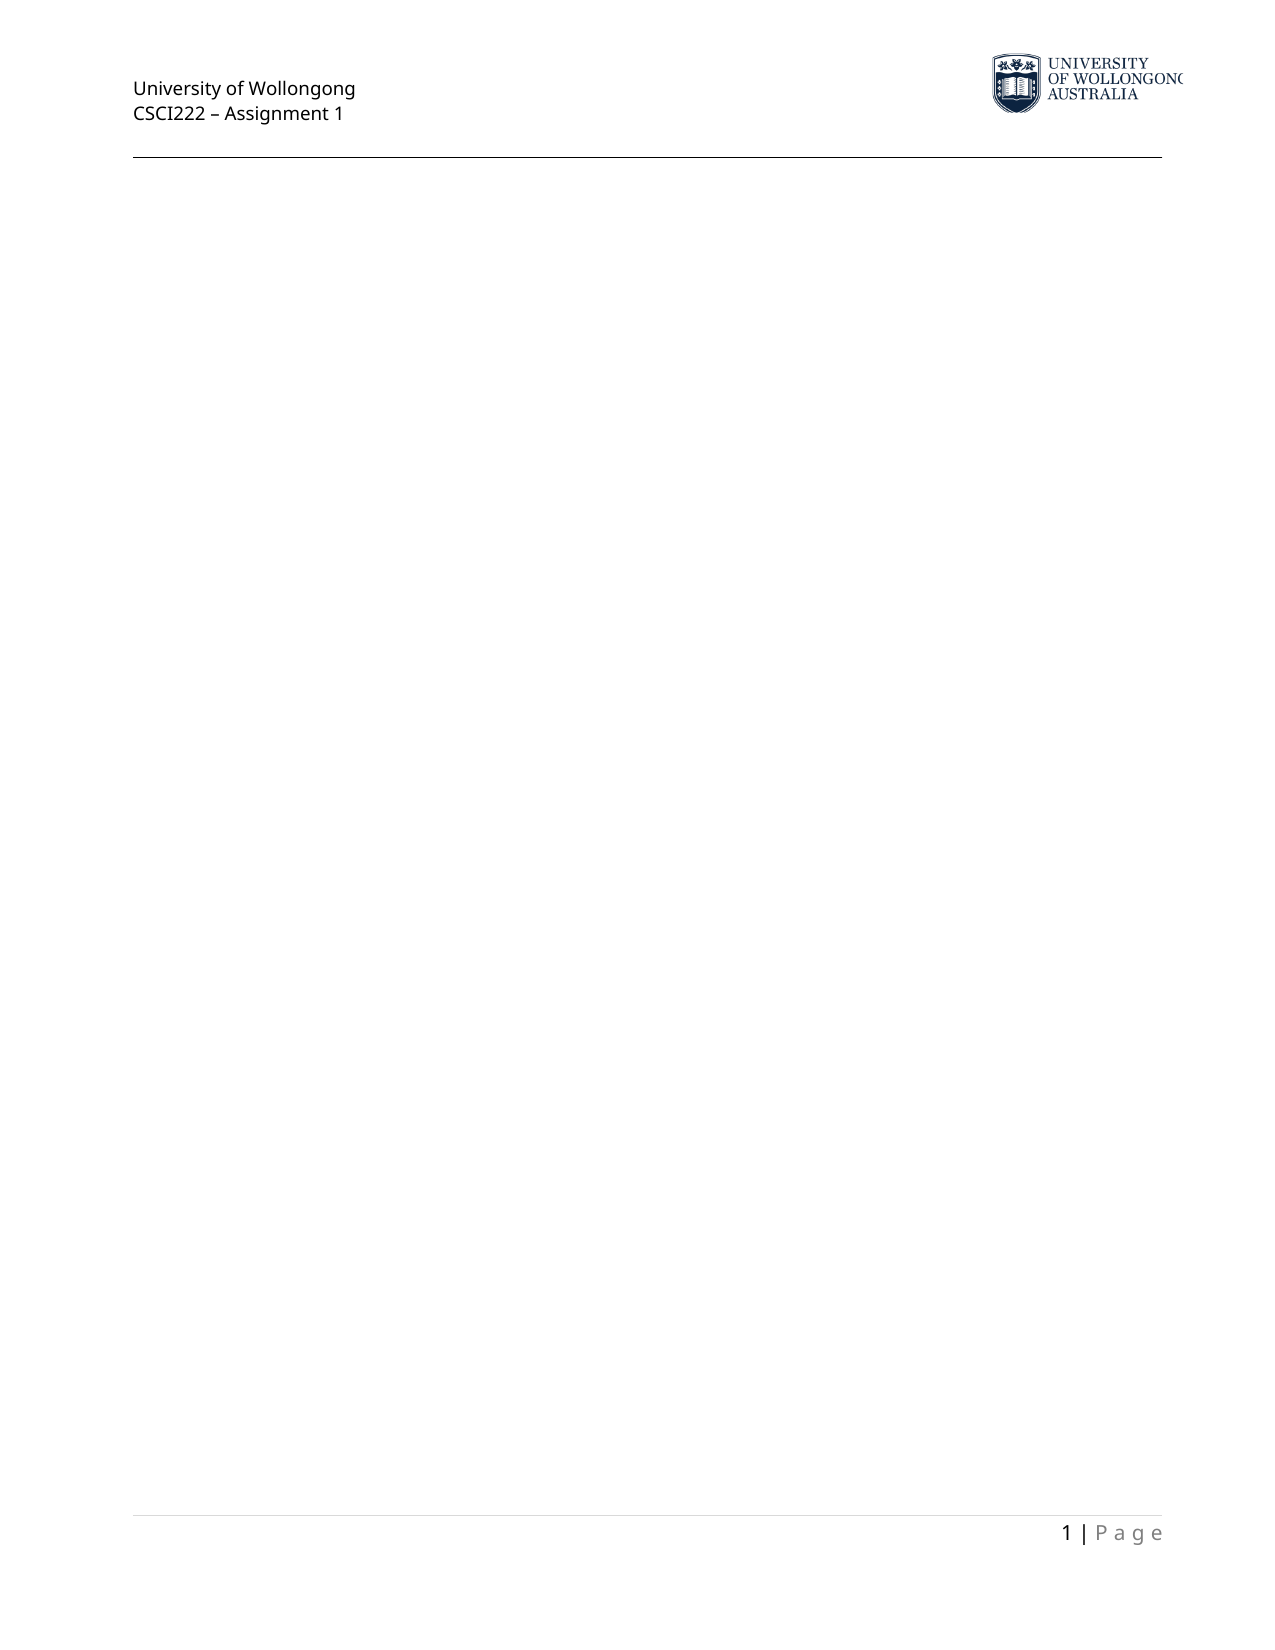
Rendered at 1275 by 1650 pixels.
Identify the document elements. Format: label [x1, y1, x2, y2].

picture [992, 53, 1184, 113]
